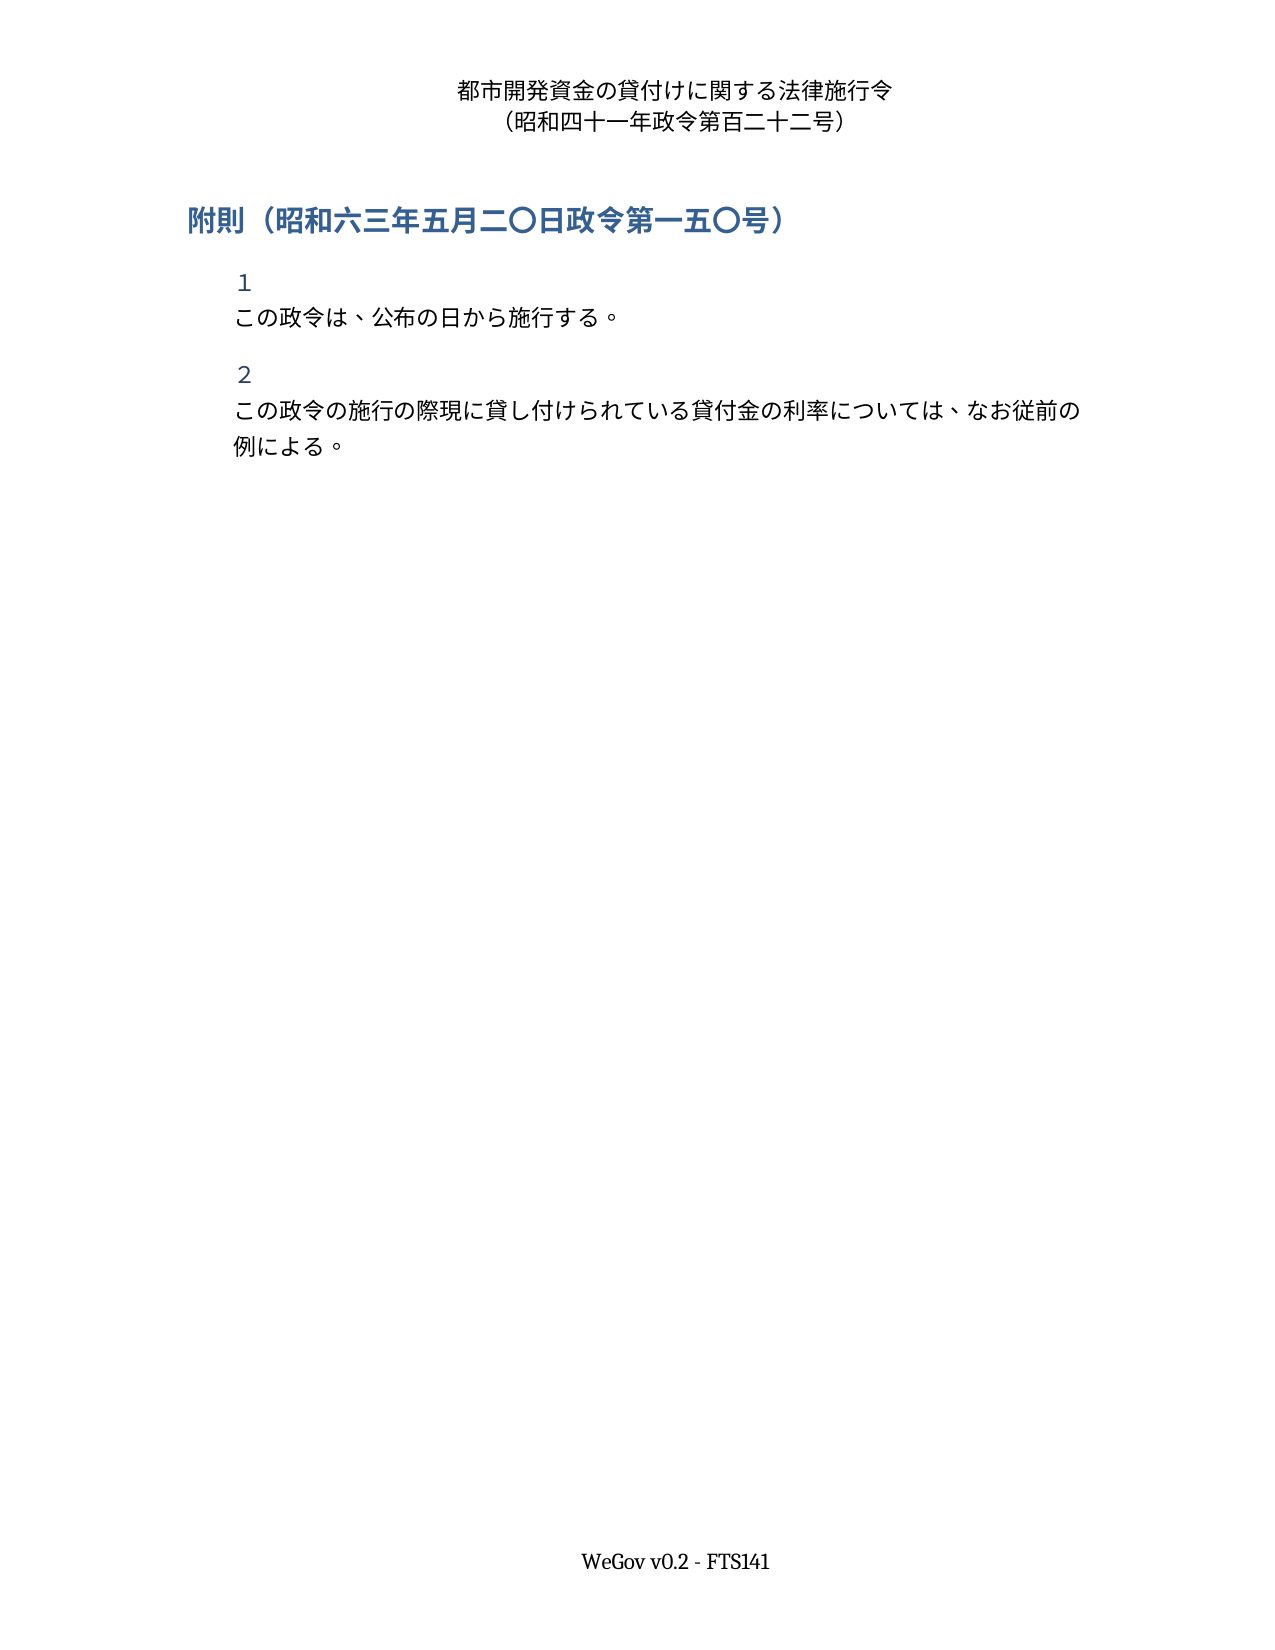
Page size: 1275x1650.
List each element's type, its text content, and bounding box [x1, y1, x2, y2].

text この政令の施行の際現に貸し付けられている貸付金の利率については、なお従前の例による。 [233, 395, 1087, 462]
text この政令は、公布の日から施行する。 [233, 302, 1087, 334]
subtitle 附則（昭和六三年五月二〇日政令第一五〇号） [187, 200, 1087, 240]
subtitle １ [233, 266, 1087, 298]
subtitle ２ [233, 359, 1087, 390]
